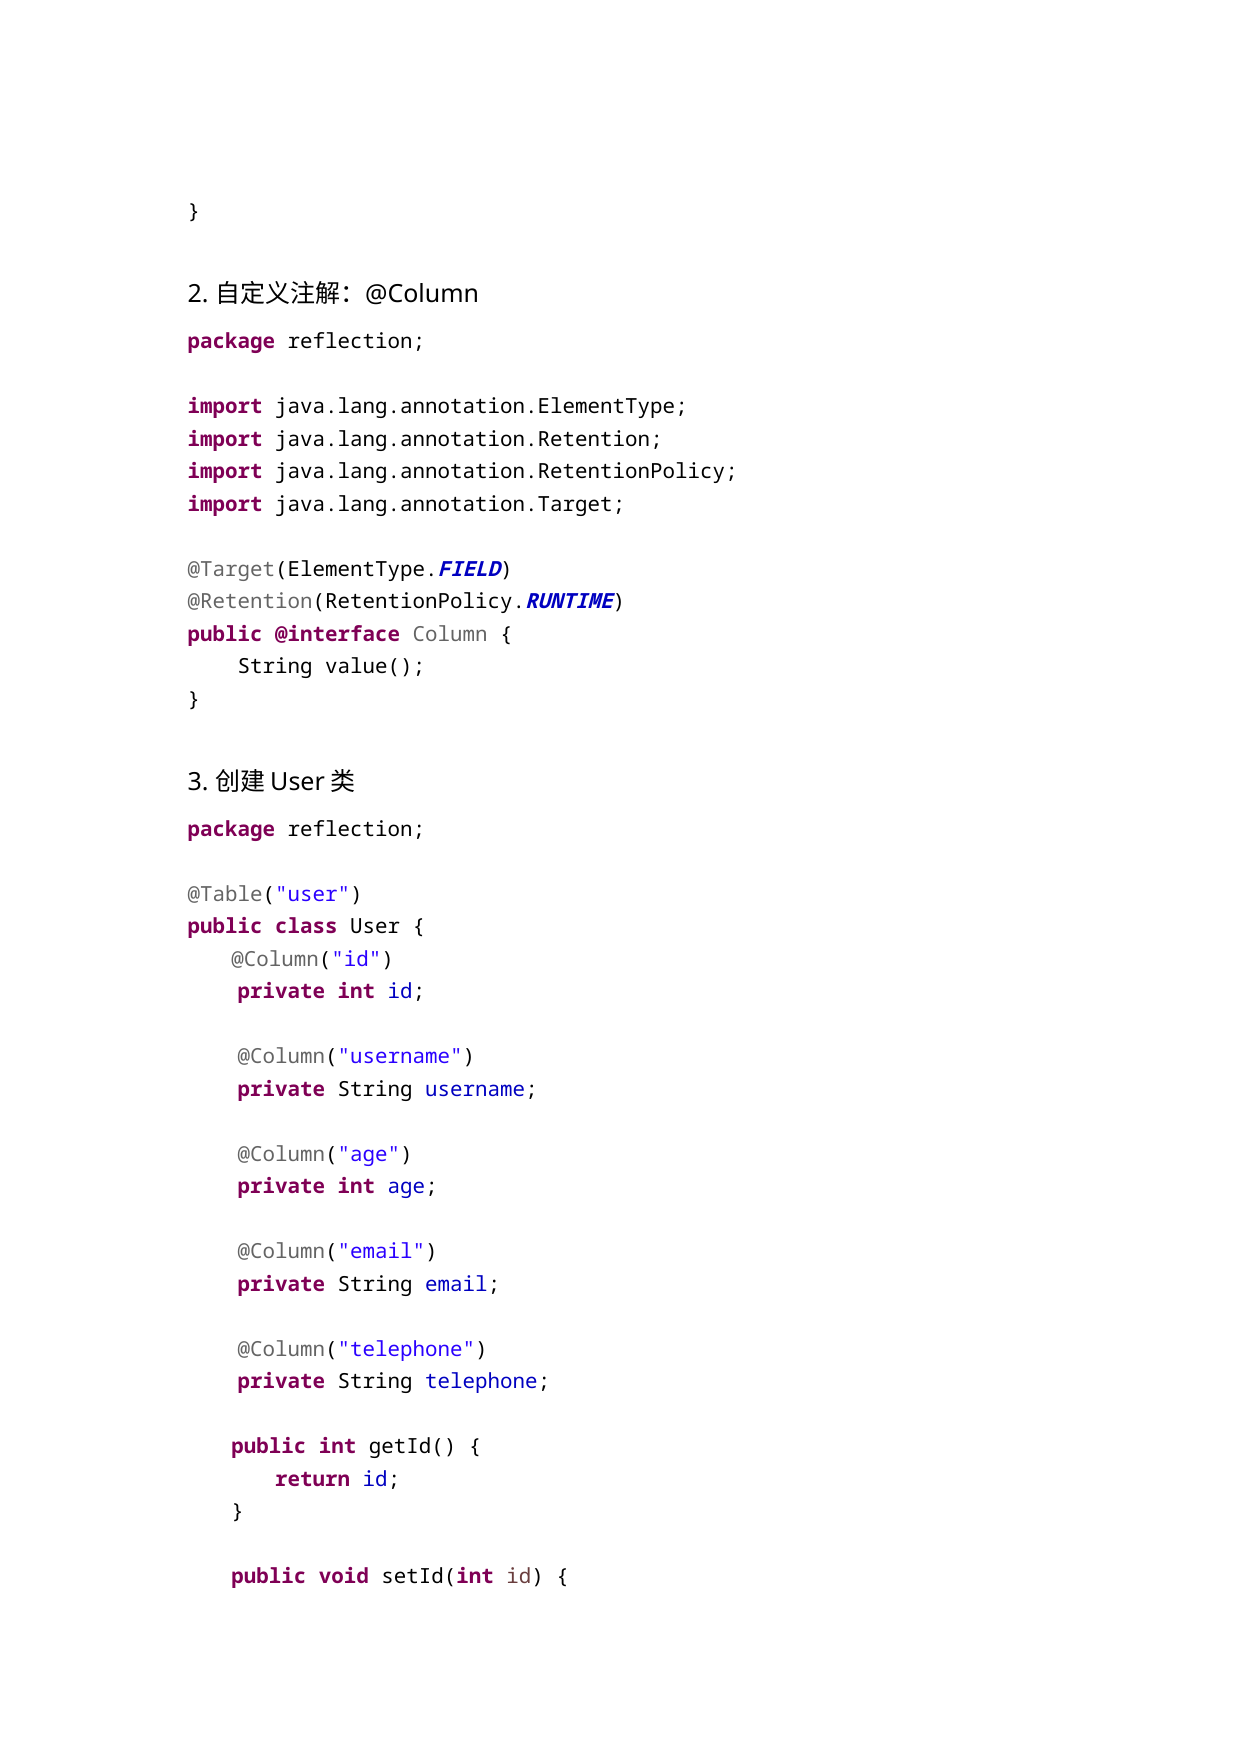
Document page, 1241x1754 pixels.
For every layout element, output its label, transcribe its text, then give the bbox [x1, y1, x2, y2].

text public class User { [187, 909, 1053, 942]
text @Column("age") [187, 1137, 1053, 1169]
text } [187, 1494, 1053, 1527]
text private String username; [187, 1072, 1053, 1104]
text private int id; [187, 974, 1053, 1007]
text package reflection; [187, 324, 1053, 357]
text import java.lang.annotation.Retention; [187, 422, 1053, 454]
text @Column("id") [187, 942, 1053, 974]
text package reflection; [187, 812, 1053, 844]
text import java.lang.annotation.Target; [187, 487, 1053, 519]
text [187, 454, 1053, 487]
text @Table("user") [187, 877, 1053, 909]
text public int getId() { [187, 1429, 1053, 1462]
text import java.lang.annotation.ElementType; [187, 389, 1053, 422]
text @Retention(RetentionPolicy.RUNTIME) [187, 584, 1053, 617]
text public @interface Column { [187, 617, 1053, 649]
text 3. 创建User类 [187, 747, 1053, 812]
text @Column("telephone") [187, 1332, 1053, 1364]
text } [187, 682, 1053, 714]
text 2. 自定义注解：@Column [187, 259, 1053, 324]
text private int age; [187, 1169, 1053, 1202]
text @Target(ElementType.FIELD) [187, 552, 1053, 584]
text return id; [187, 1462, 1053, 1494]
text } [187, 194, 1053, 227]
text @Column("username") [187, 1039, 1053, 1072]
text public void setId(int id) { [187, 1559, 1053, 1592]
text private String telephone; [187, 1364, 1053, 1397]
text private String email; [187, 1267, 1053, 1299]
text String value(); [187, 649, 1053, 682]
text @Column("email") [187, 1234, 1053, 1267]
